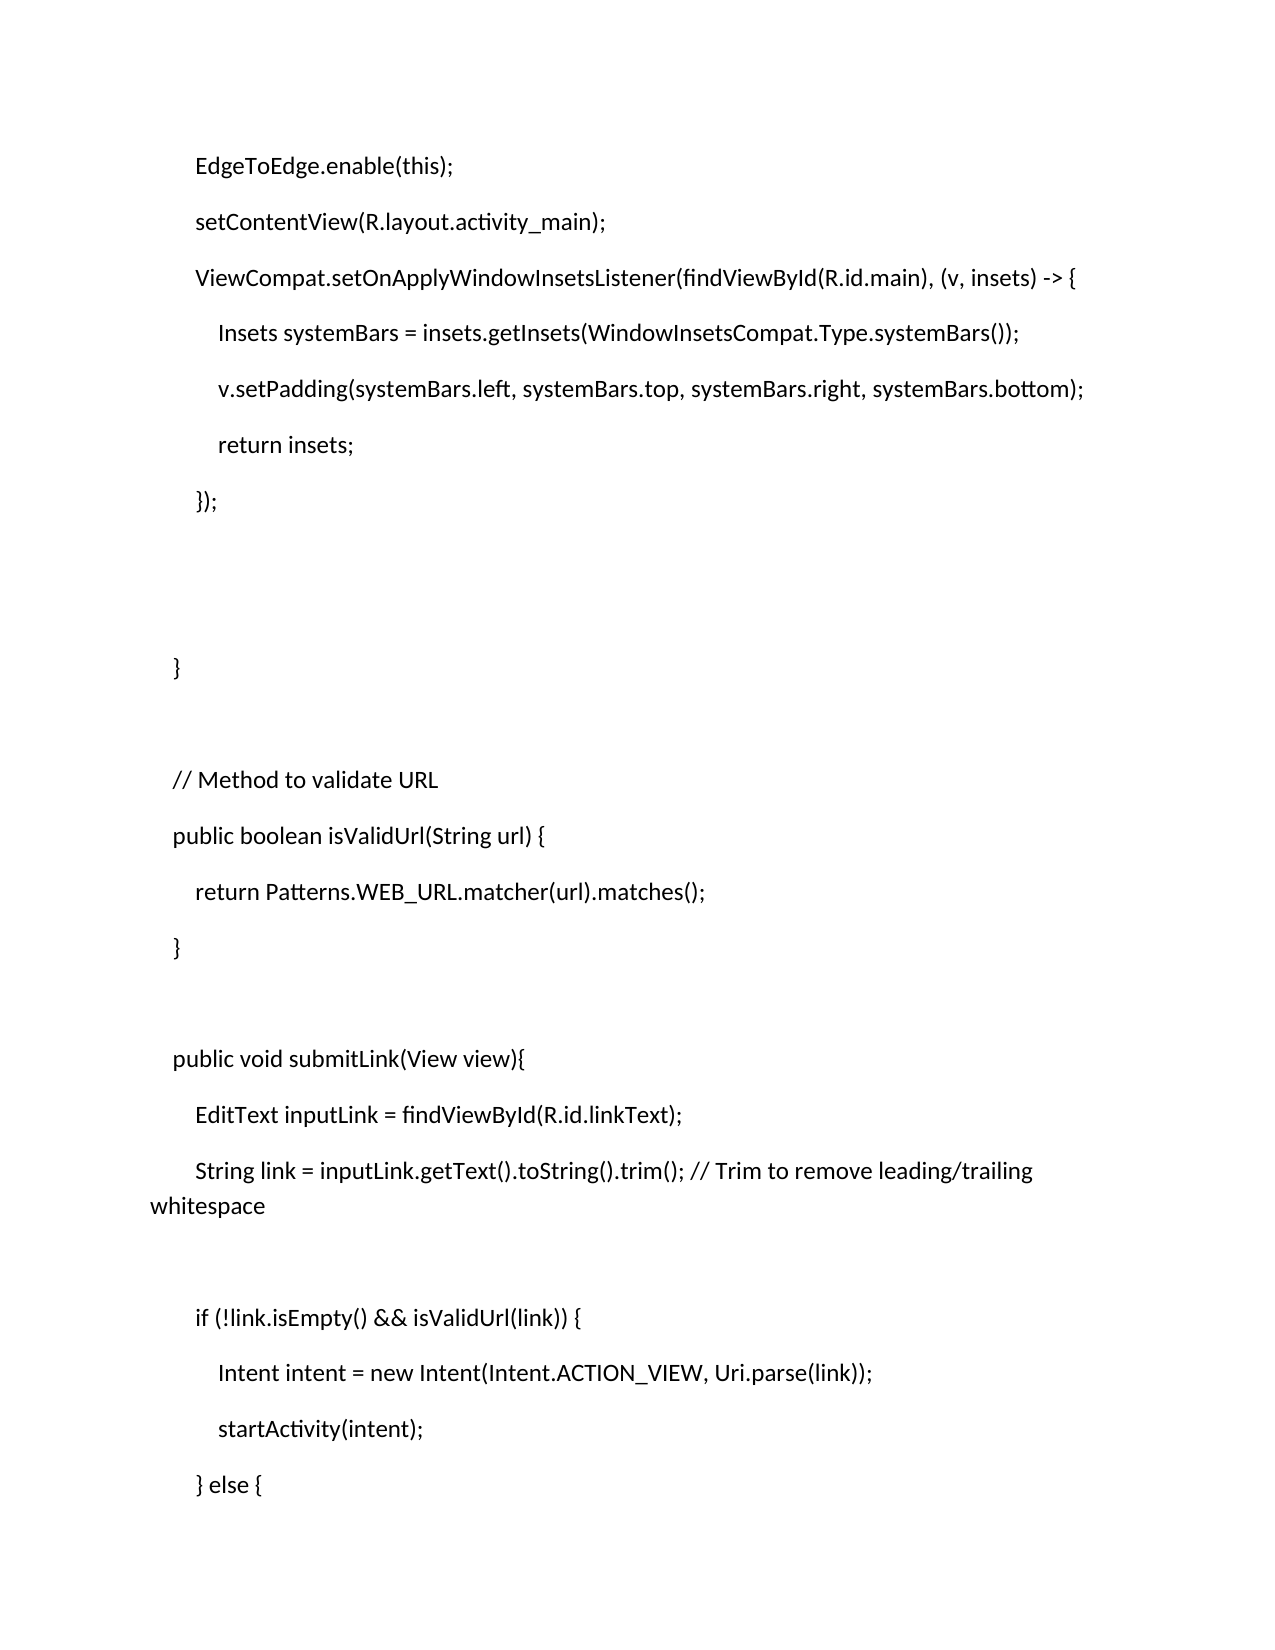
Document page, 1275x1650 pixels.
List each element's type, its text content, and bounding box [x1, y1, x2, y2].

text public boolean isValidUrl(String url) { [150, 820, 1125, 851]
text }); [150, 485, 1125, 516]
text if (!link.isEmpty() && isValidUrl(link)) { [150, 1302, 1125, 1332]
text // Method to validate URL [150, 764, 1125, 795]
text public void submitLink(View view){ [150, 1043, 1125, 1074]
text } [150, 652, 1125, 683]
text } [150, 932, 1125, 962]
text EdgeToEdge.enable(this); [150, 150, 1125, 181]
text ViewCompat.setOnApplyWindowInsetsListener(findViewById(R.id.main), (v, insets) -> { [150, 262, 1125, 292]
text Intent intent = new Intent(Intent.ACTION_VIEW, Uri.parse(link)); [150, 1357, 1125, 1388]
text startActivity(intent); [150, 1413, 1125, 1444]
text Insets systemBars = insets.getInsets(WindowInsetsCompat.Type.systemBars()); [150, 317, 1125, 348]
text return insets; [150, 429, 1125, 460]
text v.setPadding(systemBars.left, systemBars.top, systemBars.right, systemBars.bottom); [150, 373, 1125, 404]
text return Patterns.WEB_URL.matcher(url).matches(); [150, 876, 1125, 906]
text EditText inputLink = findViewById(R.id.linkText); [150, 1099, 1125, 1130]
text } else { [150, 1469, 1125, 1500]
text String link = inputLink.getText().toString().trim(); // Trim to remove leading/trailing whitespace [150, 1155, 1125, 1221]
text setContentView(R.layout.activity_main); [150, 206, 1125, 236]
